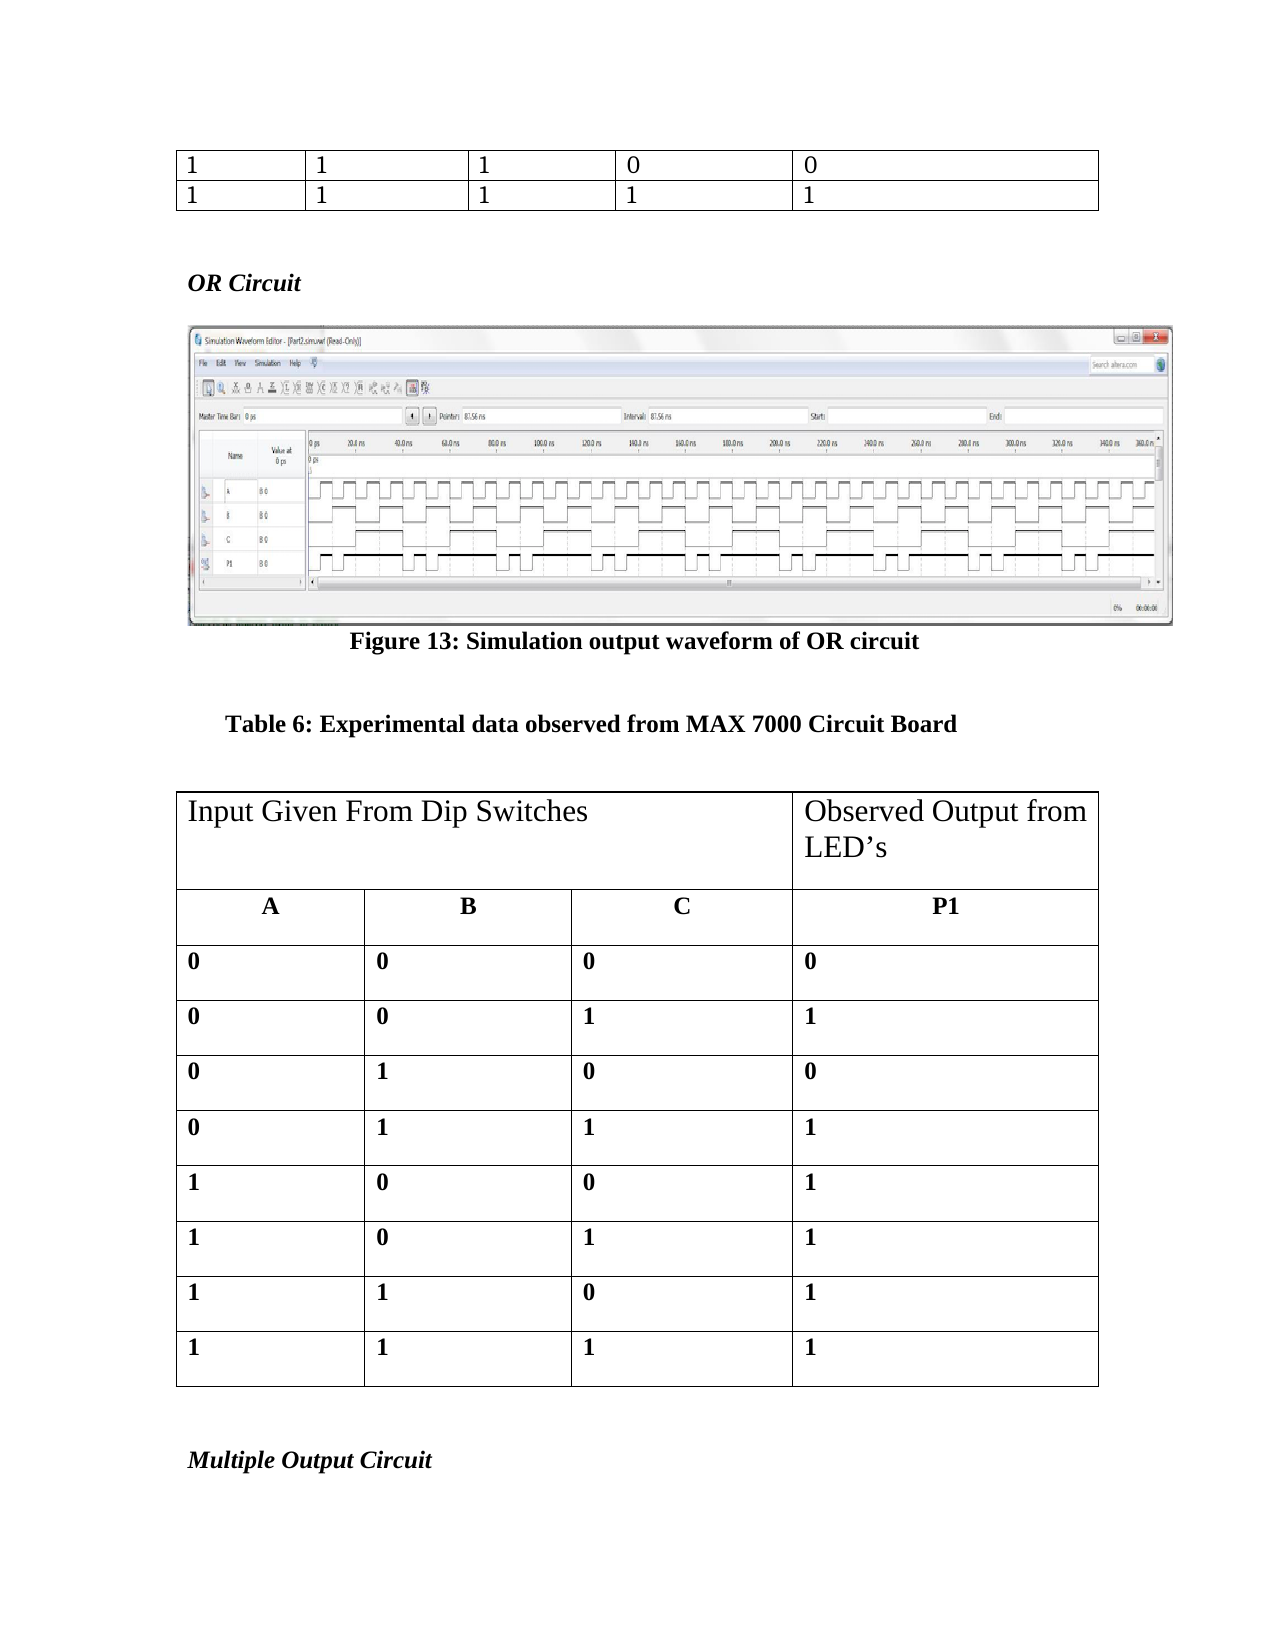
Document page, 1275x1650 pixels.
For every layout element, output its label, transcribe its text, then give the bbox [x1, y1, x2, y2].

table_cell 1 [793, 1166, 1098, 1221]
table_cell 0 [365, 946, 571, 1000]
table_cell 0 [365, 1222, 571, 1276]
table_cell 0 [572, 1056, 792, 1110]
table_cell 1 [469, 181, 615, 209]
table_cell 0 [793, 946, 1098, 1000]
table_cell 0 [365, 1001, 571, 1055]
table_cell 0 [177, 1001, 364, 1055]
table_cell 1 [572, 1332, 792, 1386]
table_cell 1 [177, 1332, 364, 1386]
table_cell 1 [177, 181, 305, 209]
table_cell 1 [572, 1111, 792, 1165]
table_cell 1 [469, 151, 615, 180]
table_cell 1 [306, 151, 468, 180]
picture [187, 325, 1173, 626]
table_cell 0 [177, 1111, 364, 1165]
table_cell 1 [793, 181, 1098, 209]
text Multiple Output Circuit [187, 1445, 1087, 1473]
table_cell P1 [793, 890, 1098, 944]
table_cell B [365, 890, 571, 944]
table_cell 1 [793, 1277, 1098, 1331]
table_cell 1 [177, 151, 305, 180]
table_cell 0 [177, 1056, 364, 1110]
table_cell 1 [572, 1001, 792, 1055]
table_cell 1 [177, 1277, 364, 1331]
table_cell 0 [793, 151, 1098, 180]
table_cell 1 [365, 1277, 571, 1331]
table_cell 0 [365, 1166, 571, 1221]
table_cell 1 [365, 1111, 571, 1165]
table_cell 1 [177, 1166, 364, 1221]
text OR Circuit [187, 268, 1087, 297]
list Table 6: Experimental data observed from MAX 7000 Circuit Board [225, 708, 1087, 738]
table_cell 0 [572, 946, 792, 1000]
table_cell A [177, 890, 364, 944]
table_cell 1 [306, 181, 468, 209]
table_cell 1 [365, 1332, 571, 1386]
list Figure 13: Simulation output waveform of OR circuit [187, 626, 1087, 655]
table_cell 1 [793, 1332, 1098, 1386]
table_cell 1 [365, 1056, 571, 1110]
table_cell C [572, 890, 792, 944]
table_header Observed Output from LED’s [793, 793, 1098, 889]
table_cell 0 [177, 946, 364, 1000]
table_cell 1 [793, 1111, 1098, 1165]
table_cell 0 [793, 1056, 1098, 1110]
table_cell 1 [177, 1222, 364, 1276]
table_header Input Given From Dip Switches [177, 793, 792, 889]
table_cell 0 [572, 1277, 792, 1331]
table_cell 1 [572, 1222, 792, 1276]
table_cell 1 [793, 1001, 1098, 1055]
table_cell 1 [793, 1222, 1098, 1276]
table_cell 0 [616, 151, 792, 180]
table_cell 1 [616, 181, 792, 209]
table_cell 0 [572, 1166, 792, 1221]
